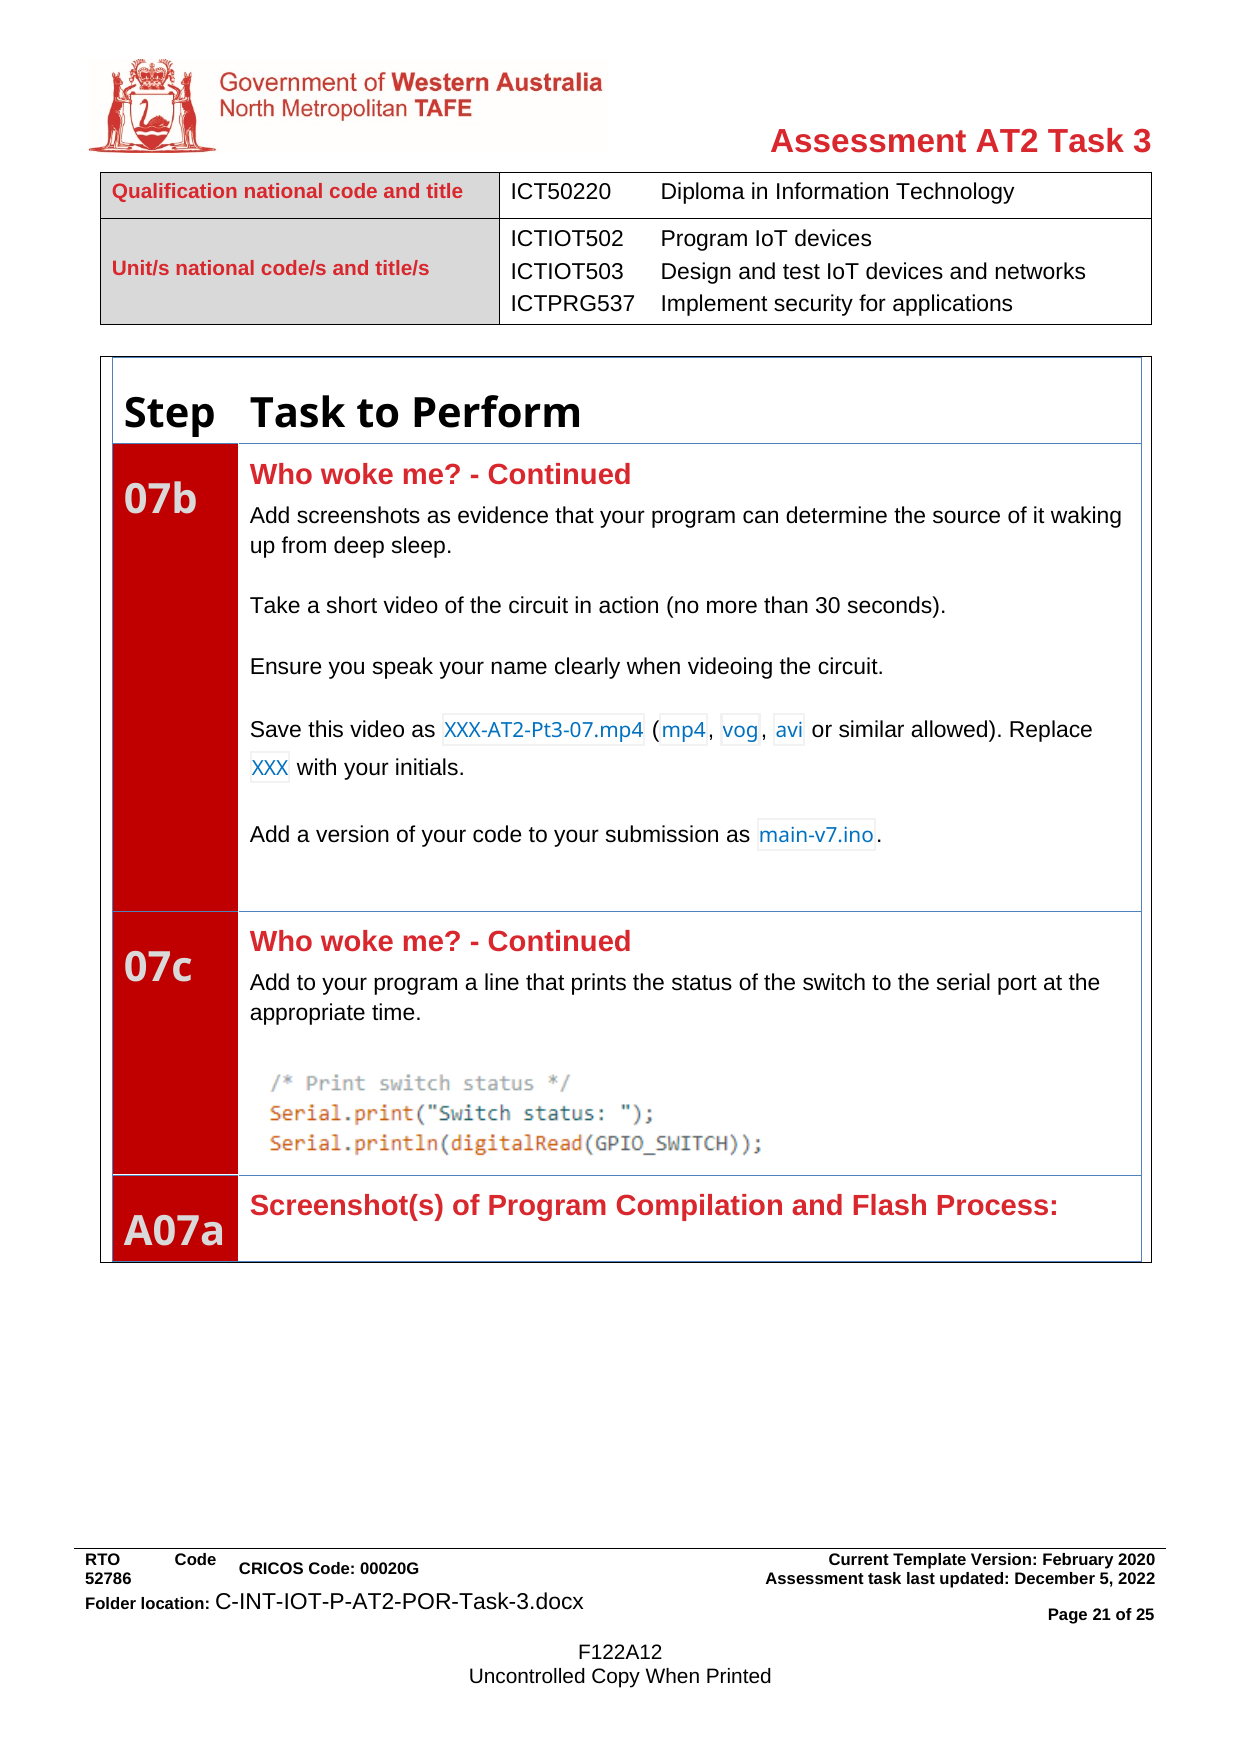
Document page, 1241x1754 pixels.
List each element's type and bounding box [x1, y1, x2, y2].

table_header [101, 357, 112, 1262]
table_header [239, 1176, 1141, 1261]
table_header [239, 358, 1141, 443]
table_header [239, 444, 1141, 911]
picture [88, 59, 609, 153]
table_header [239, 912, 1141, 1175]
table_header [1142, 357, 1151, 1262]
table_header [113, 358, 238, 443]
picture [249, 1059, 797, 1171]
